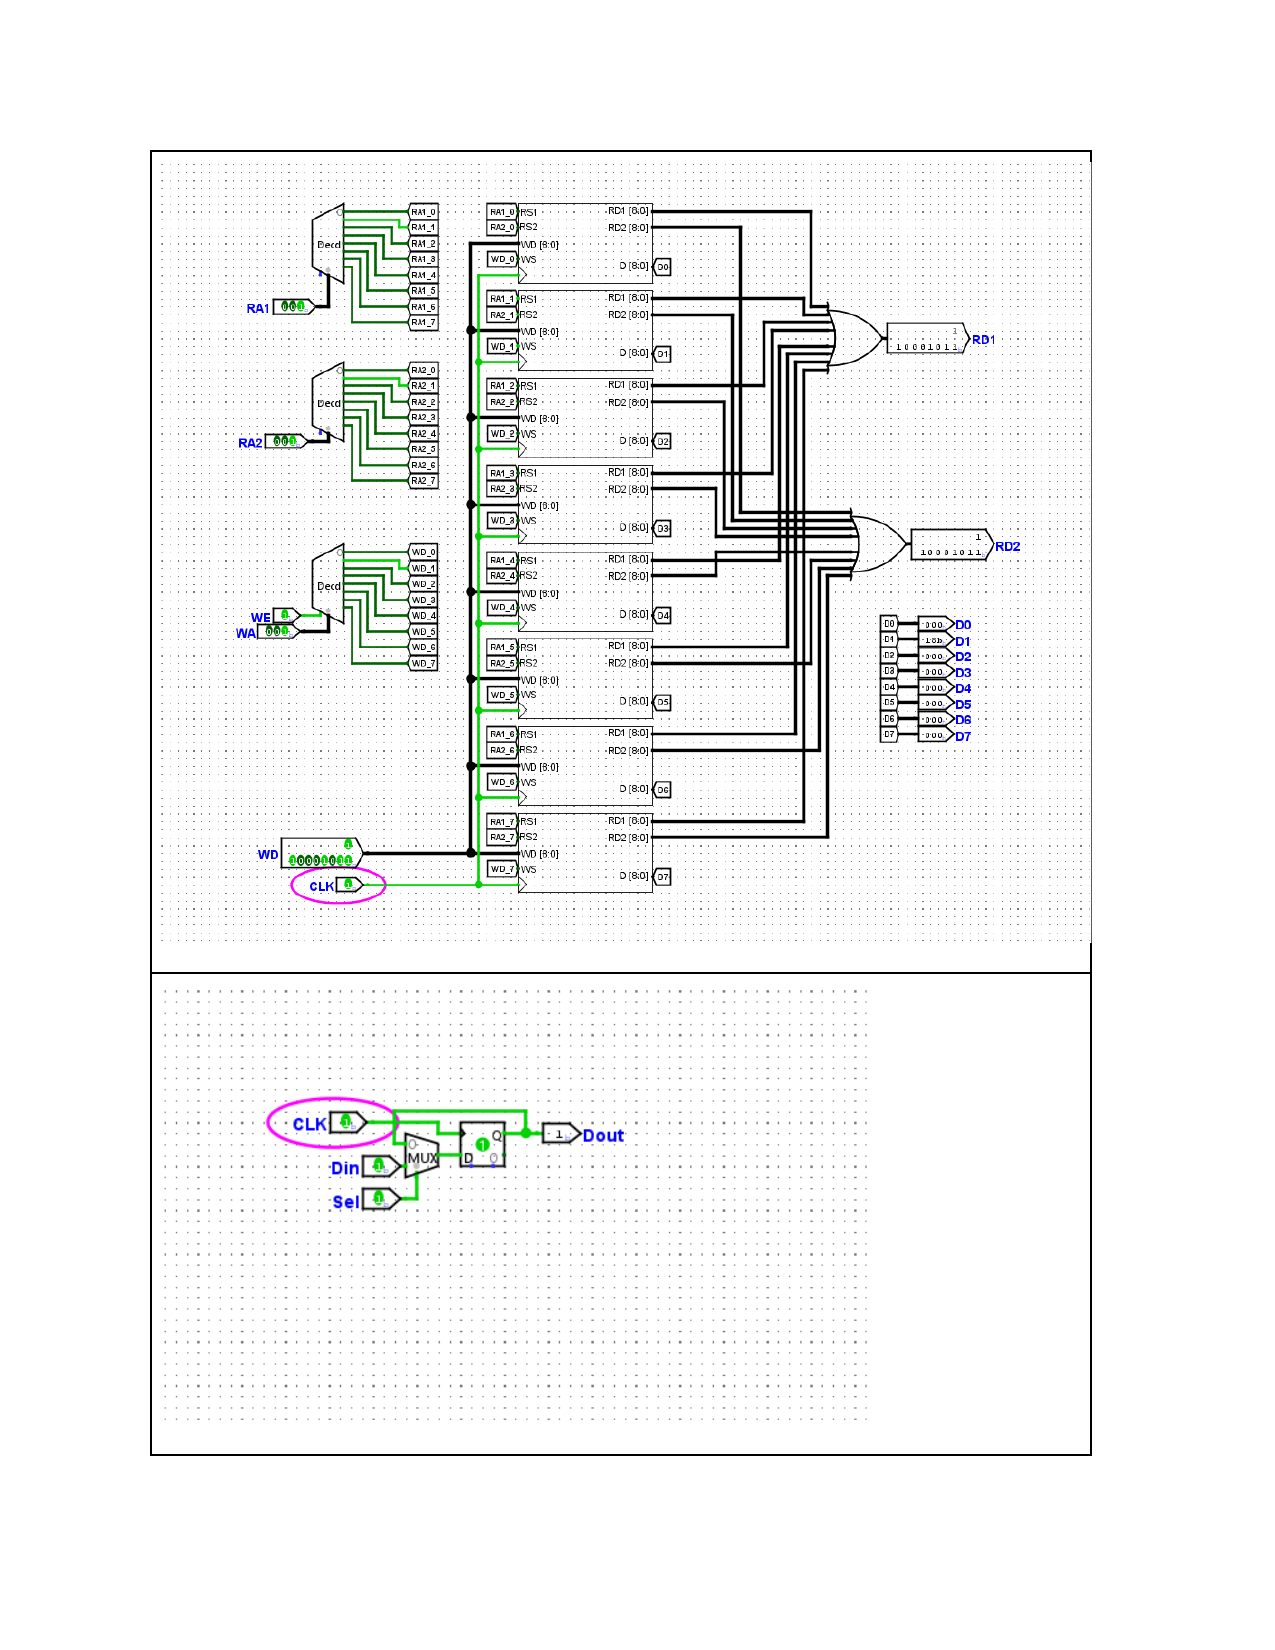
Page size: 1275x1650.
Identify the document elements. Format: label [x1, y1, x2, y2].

table_cell [152, 152, 1090, 972]
picture [161, 984, 868, 1425]
table_cell [152, 974, 1090, 1454]
picture [161, 162, 1092, 943]
